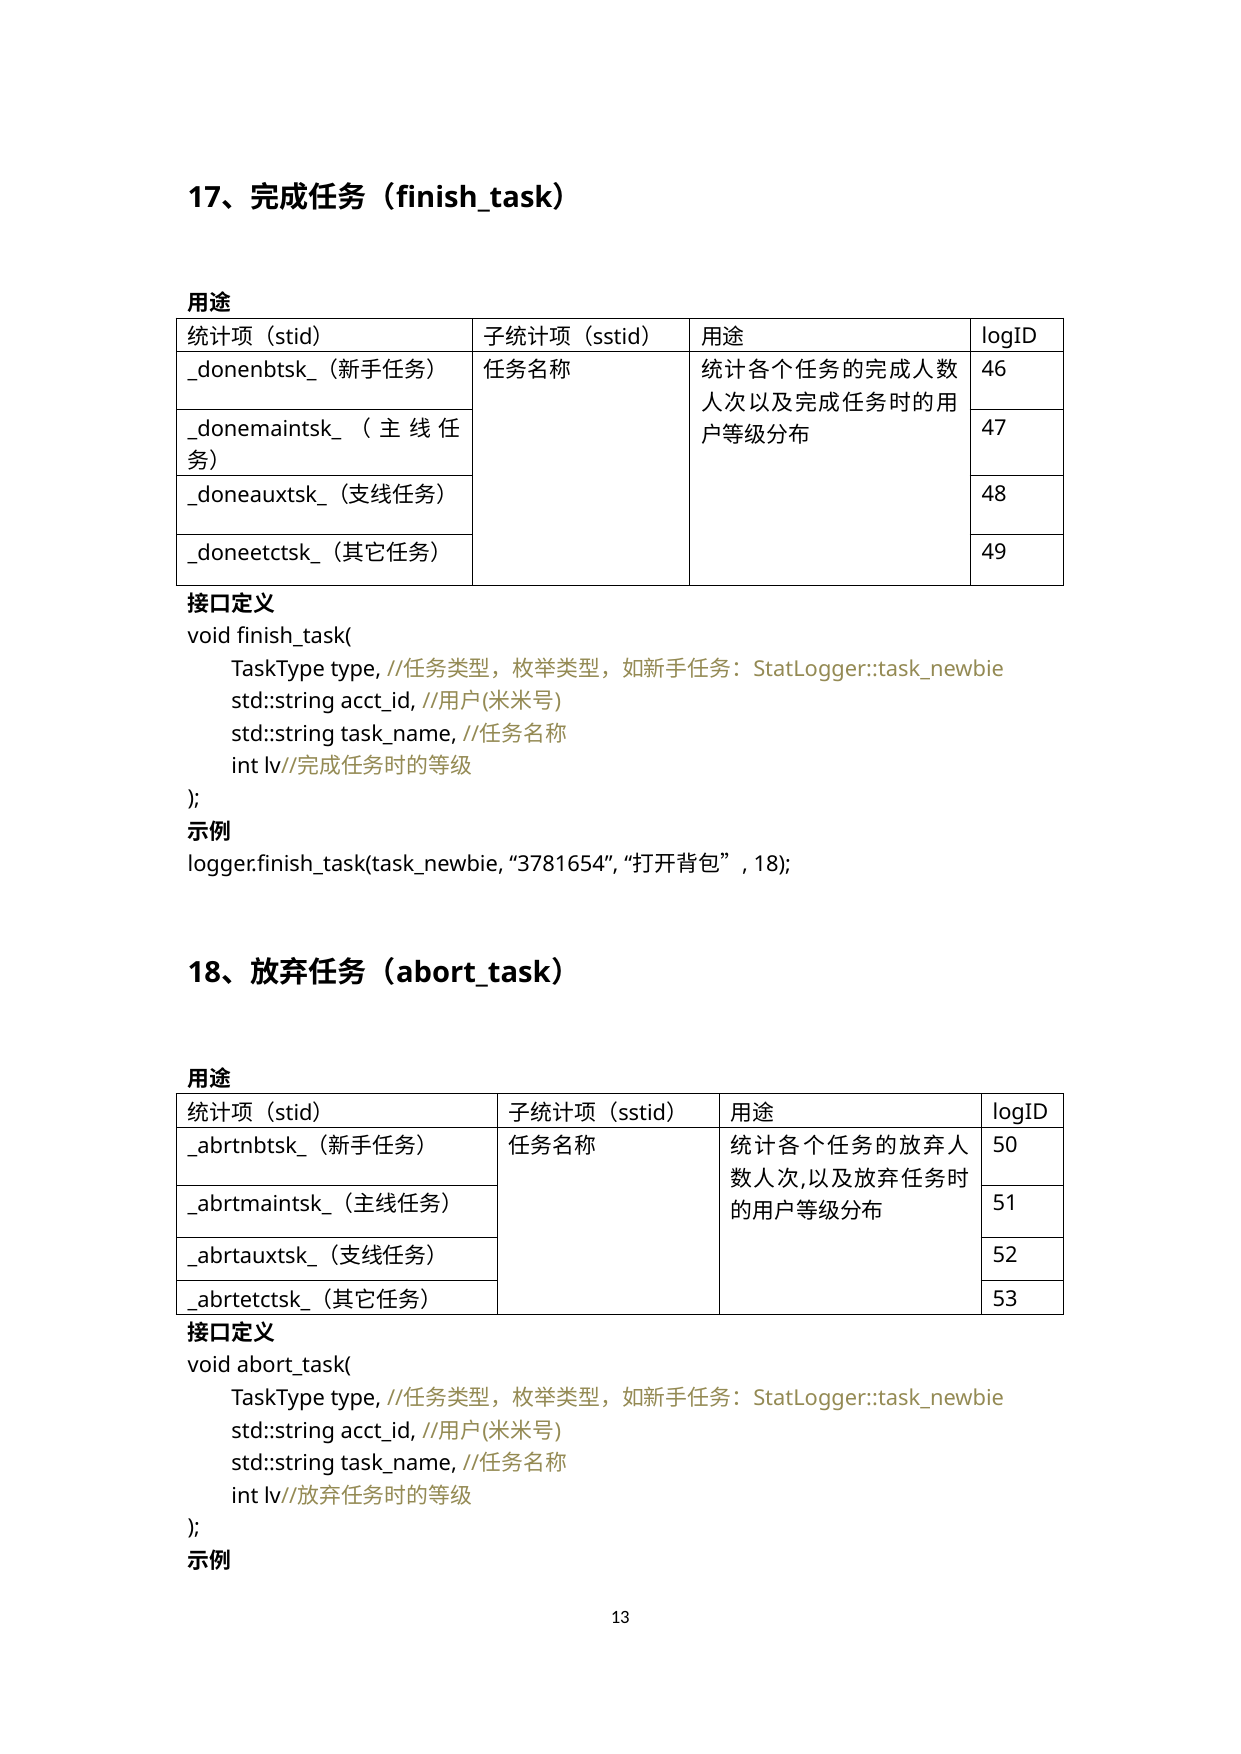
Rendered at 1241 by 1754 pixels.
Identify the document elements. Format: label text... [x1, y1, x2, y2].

table_header 统计项（stid） [177, 1094, 497, 1127]
text 用途 [187, 285, 1053, 317]
text 接口定义 [187, 1315, 1053, 1347]
table_cell 48 [971, 476, 1063, 534]
text TaskType type, //任务类型，枚举类型，如新手任务：StatLogger::task_newbie [187, 651, 1053, 683]
text logger.finish_task(task_newbie, “3781654”, “打开背包”, 18); [187, 846, 1053, 878]
table_cell 47 [971, 410, 1063, 475]
table_cell 53 [982, 1281, 1063, 1314]
table_header 用途 [690, 319, 970, 351]
table_cell 统计各个任务的放弃人数人次,以及放弃任务时的用户等级分布 [720, 1128, 981, 1314]
text std::string task_name, //任务名称 [187, 716, 1053, 748]
text 示例 [187, 1542, 1053, 1575]
text int lv//放弃任务时的等级 [187, 1477, 1053, 1510]
table_header 子统计项（sstid） [473, 319, 689, 351]
table_header logID [971, 319, 1063, 351]
text ); [187, 781, 1053, 813]
text TaskType type, //任务类型，枚举类型，如新手任务：StatLogger::task_newbie [187, 1380, 1053, 1412]
table_cell 50 [982, 1128, 1063, 1185]
table_cell _abrtauxtsk_（支线任务） [177, 1238, 497, 1280]
table_header logID [982, 1094, 1063, 1127]
table_cell 49 [971, 535, 1063, 585]
table_cell _donemaintsk_（主线任务） [177, 410, 472, 475]
text 示例 [187, 813, 1053, 846]
subtitle 放弃任务（abort_task） [187, 938, 1053, 1003]
table_header 用途 [720, 1094, 981, 1127]
text 接口定义 [187, 586, 1053, 618]
text ); [187, 1510, 1053, 1542]
text void finish_task( [187, 618, 1053, 651]
table_cell _donenbtsk_（新手任务） [177, 352, 472, 409]
text std::string task_name, //任务名称 [187, 1445, 1053, 1477]
table_header 统计项（stid） [177, 319, 472, 351]
table_header 子统计项（sstid） [498, 1094, 719, 1127]
table_cell _doneetctsk_（其它任务） [177, 535, 472, 585]
table_cell 51 [982, 1186, 1063, 1237]
text std::string acct_id, //用户(米米号) [187, 1412, 1053, 1445]
text 用途 [187, 1061, 1053, 1093]
table_cell _abrtetctsk_（其它任务） [177, 1281, 497, 1314]
text int lv//完成任务时的等级 [187, 748, 1053, 781]
text std::string acct_id, //用户(米米号) [187, 683, 1053, 716]
subtitle 完成任务（finish_task） [187, 162, 1053, 227]
table_cell 任务名称 [498, 1128, 719, 1314]
text void abort_task( [187, 1347, 1053, 1380]
table_cell 任务名称 [473, 352, 689, 585]
table_cell _abrtmaintsk_（主线任务） [177, 1186, 497, 1237]
table_cell _doneauxtsk_（支线任务） [177, 476, 472, 534]
table_cell _abrtnbtsk_（新手任务） [177, 1128, 497, 1185]
table_cell 统计各个任务的完成人数人次以及完成任务时的用户等级分布 [690, 352, 970, 585]
table_cell 52 [982, 1238, 1063, 1280]
table_cell 46 [971, 352, 1063, 409]
